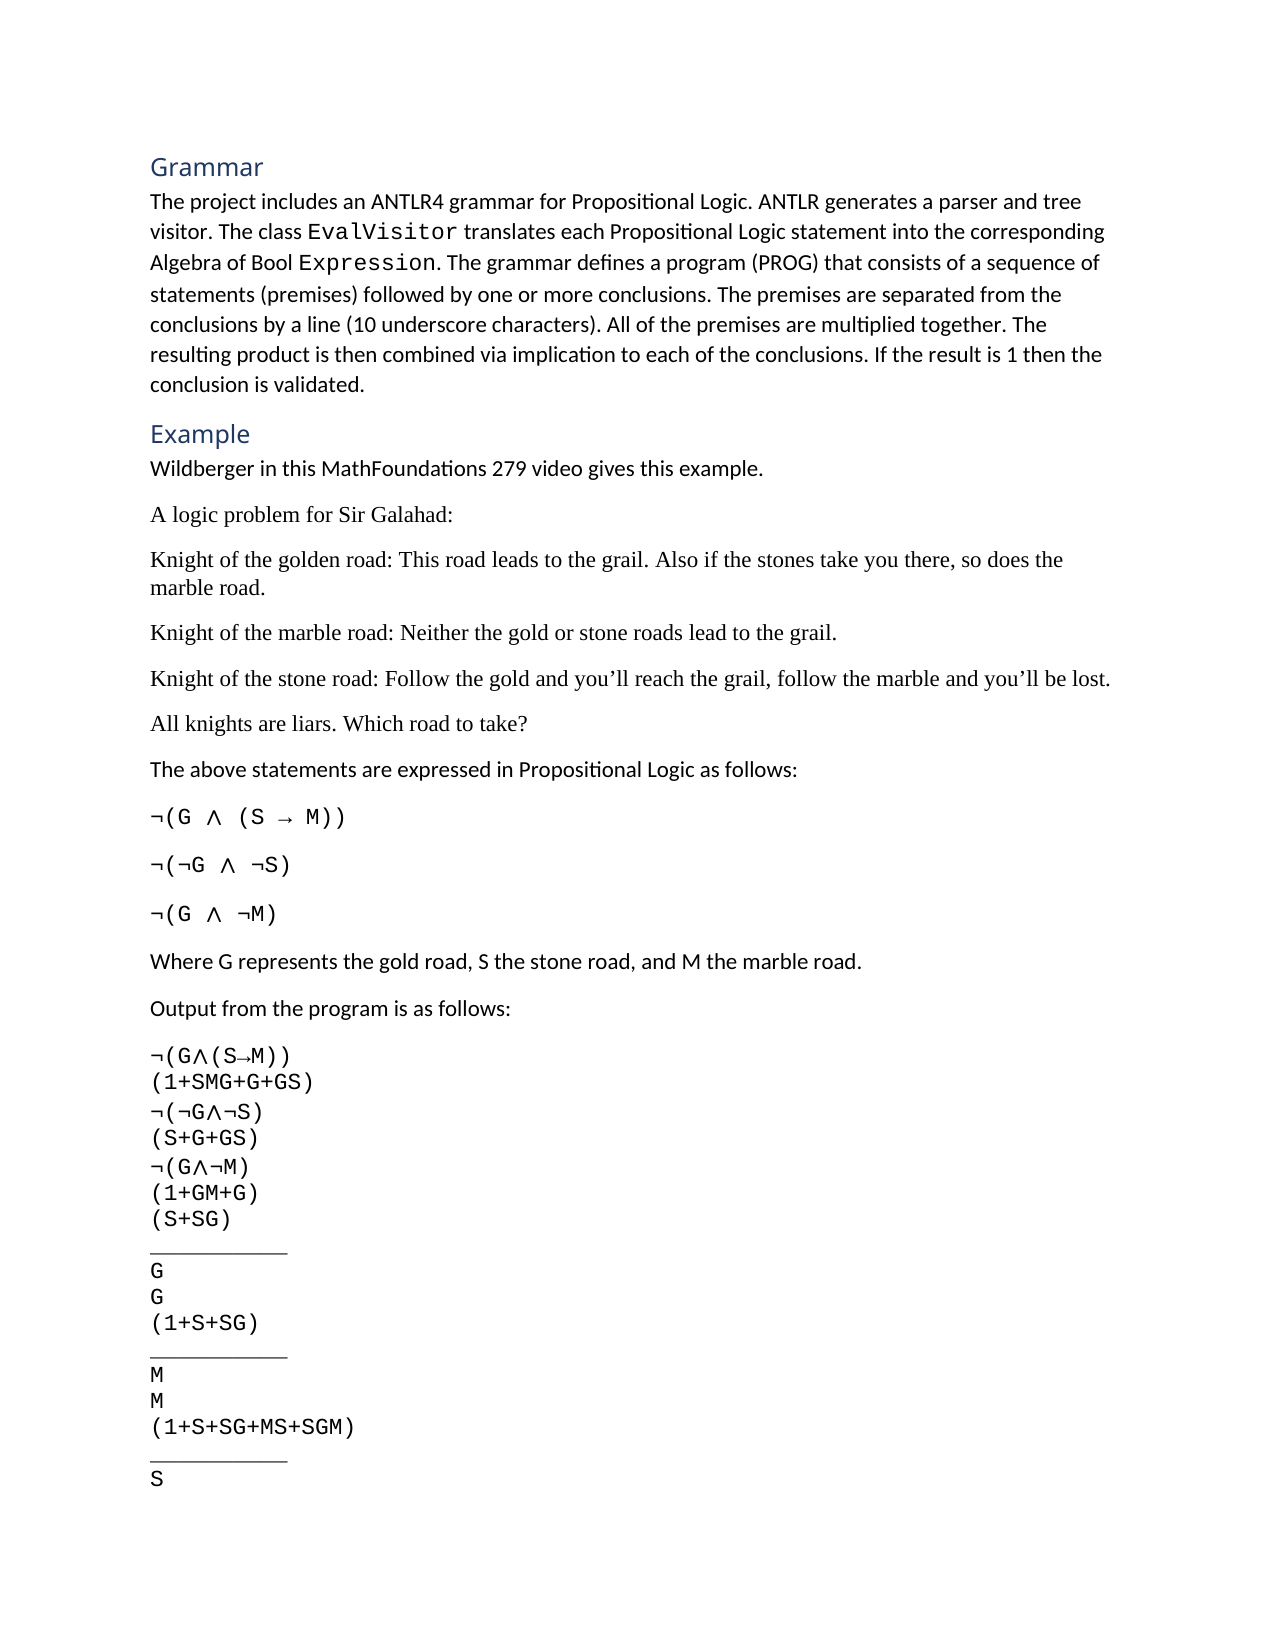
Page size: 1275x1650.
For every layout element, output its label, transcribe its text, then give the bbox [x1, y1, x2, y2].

text ¬(G∧(S→M)) [150, 1041, 1125, 1071]
text G [150, 1259, 1125, 1285]
text The project includes an ANTLR4 grammar for Propositional Logic. ANTLR generates a parser and tree visitor. The class EvalVisitor translates each Propositional Logic statement into the corresponding Algebra of Bool Expression. The grammar defines a program (PROG) that consists of a sequence of statements (premises) followed by one or more conclusions. The premises are separated from the conclusions by a line (10 underscore characters). All of the premises are multiplied together. The resulting product is then combined via implication to each of the conclusions. If the result is 1 then the conclusion is validated. [150, 187, 1125, 398]
text M [150, 1389, 1125, 1415]
text M [150, 1363, 1125, 1389]
text A logic problem for Sir Galahad: [150, 501, 1125, 527]
text __________ [150, 1233, 1125, 1259]
text Knight of the marble road: Neither the gold or stone roads lead to the grail. [150, 619, 1125, 646]
subtitle Grammar [150, 150, 1125, 184]
text (1+GM+G) [150, 1182, 1125, 1208]
text (1+SMG+G+GS) [150, 1071, 1125, 1097]
text Knight of the stone road: Follow the gold and you’ll reach the grail, follow the marble and you’ll be lost. [150, 664, 1125, 691]
text Knight of the golden road: This road leads to the grail. Also if the stones take you there, so does the marble road. [150, 546, 1125, 601]
text ¬(G ∧ ¬M) [150, 899, 1125, 928]
text Where G represents the gold road, S the stone road, and M the marble road. [150, 947, 1125, 975]
text __________ [150, 1337, 1125, 1363]
text G [150, 1285, 1125, 1311]
text Output from the program is as follows: [150, 994, 1125, 1022]
text ¬(G ∧ (S → M)) [150, 802, 1125, 831]
text ¬(¬G ∧ ¬S) [150, 850, 1125, 880]
text (S+SG) [150, 1208, 1125, 1233]
text S [150, 1467, 1125, 1493]
text (1+S+SG) [150, 1311, 1125, 1337]
text The above statements are expressed in Propositional Logic as follows: [150, 755, 1125, 783]
text ¬(¬G∧¬S) [150, 1097, 1125, 1126]
text Wildberger in this MathFoundations 279 video gives this example. [150, 454, 1125, 482]
text ¬(G∧¬M) [150, 1152, 1125, 1182]
subtitle Example [150, 417, 1125, 451]
text __________ [150, 1441, 1125, 1467]
text (S+G+GS) [150, 1126, 1125, 1152]
text (1+S+SG+MS+SGM) [150, 1415, 1125, 1441]
text All knights are liars. Which road to take? [150, 710, 1125, 736]
